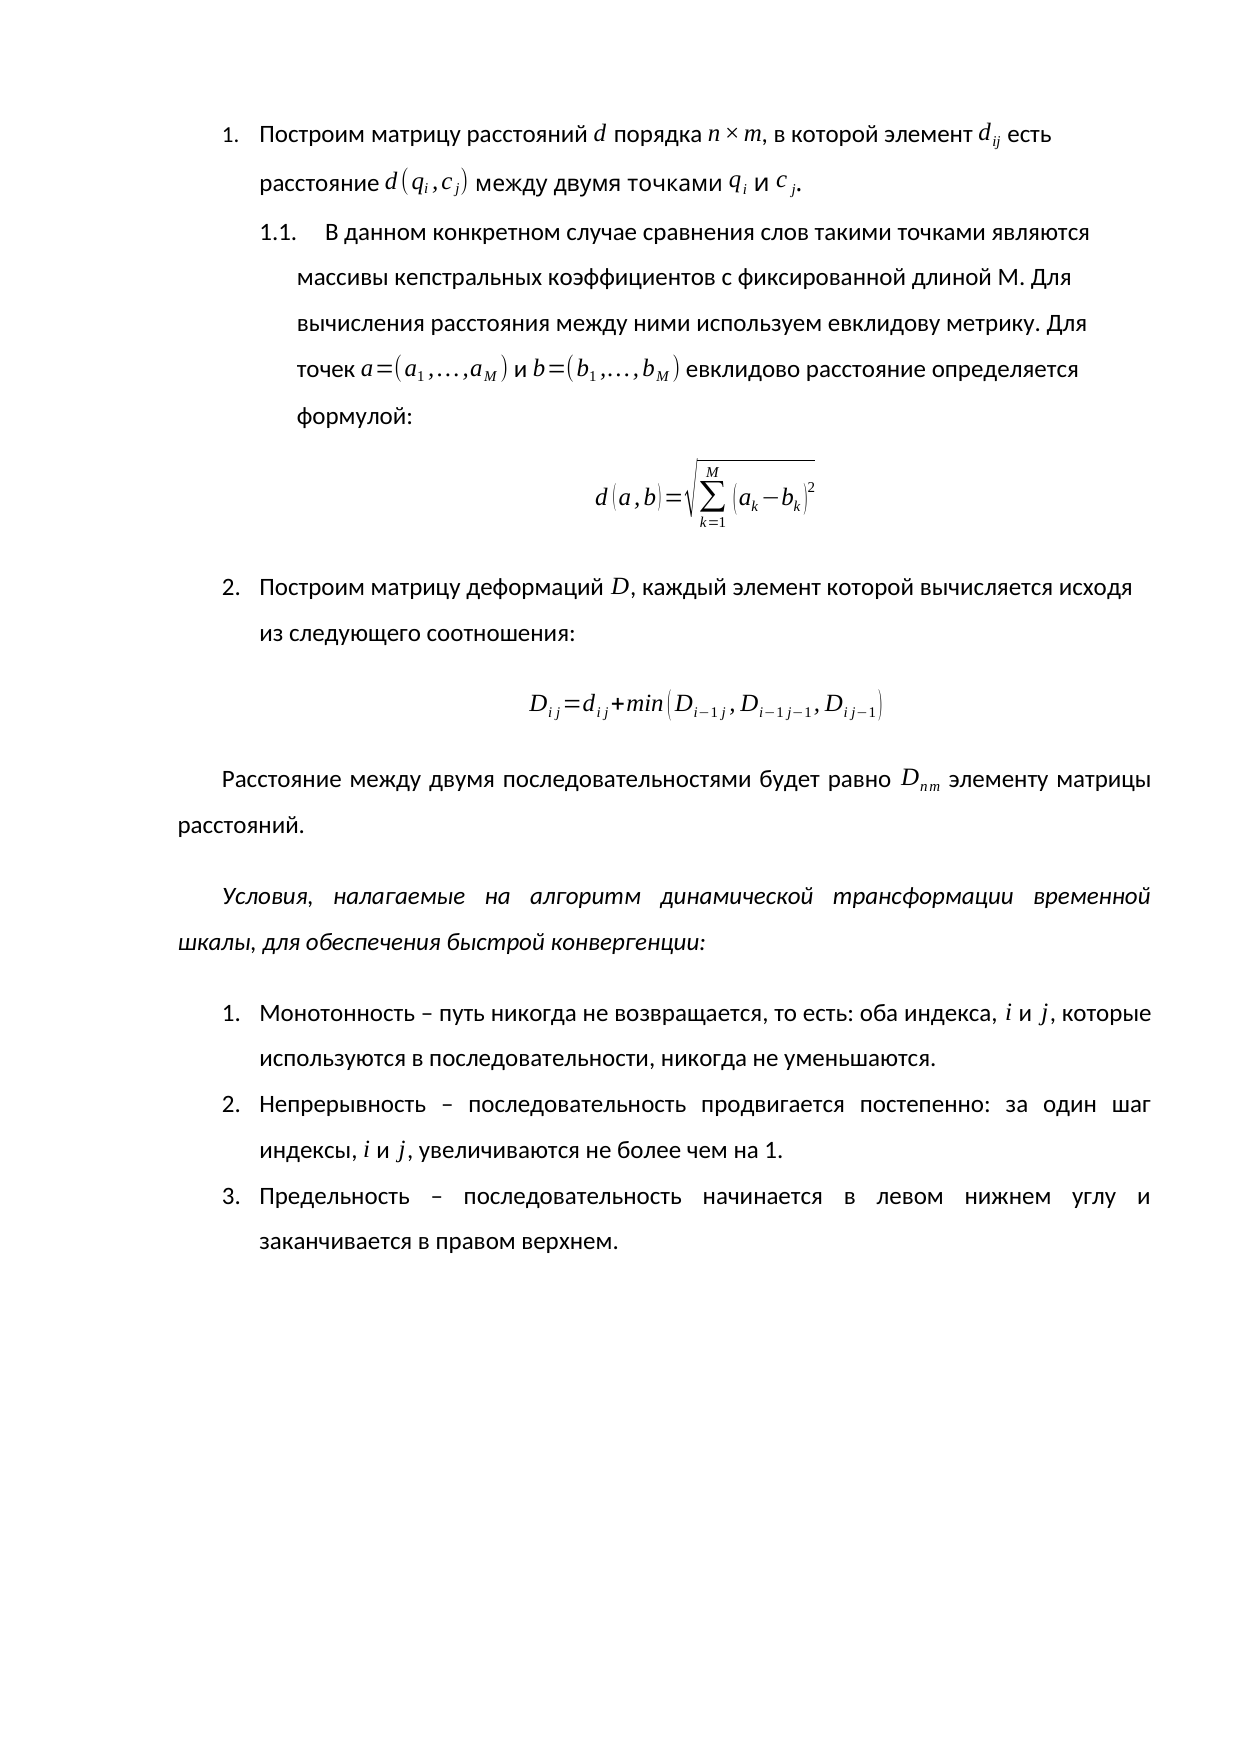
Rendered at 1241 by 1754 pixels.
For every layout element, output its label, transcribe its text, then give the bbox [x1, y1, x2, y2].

list Предельность – последовательность начинается в левом нижнем углу и заканчивается в правом верхнем. [222, 1180, 1152, 1256]
text Расстояние между двумя последовательностями будет равно элементу матрицы расстояний. [177, 763, 1152, 840]
list Монотонность – путь никогда не возвращается, то есть: оба индекса, и , которые используются в последовательности, никогда не уменьшаются. [222, 997, 1152, 1073]
list Непрерывность – последовательность продвигается постепенно: за один шаг индексы, и , увеличиваются не более чем на 1. [222, 1088, 1152, 1164]
list Построим матрицу деформаций , каждый элемент которой вычисляется исходя из следующего соотношения: [222, 571, 1152, 648]
text Условия, налагаемые на алгоритм динамической трансформации временной шкалы, для обеспечения быстрой конвергенции: [177, 880, 1152, 957]
list В данном конкретном случае сравнения слов такими точками являются массивы кепстральных коэффициентов с фиксированной длиной M. Для вычисления расстояния между ними используем евклидову метрику. Для точек и евклидово расстояние определяется формулой: [259, 216, 1152, 431]
list Построим матрицу расстояний порядка , в которой элемент есть расстояние между двумя точками и . [222, 118, 1152, 199]
